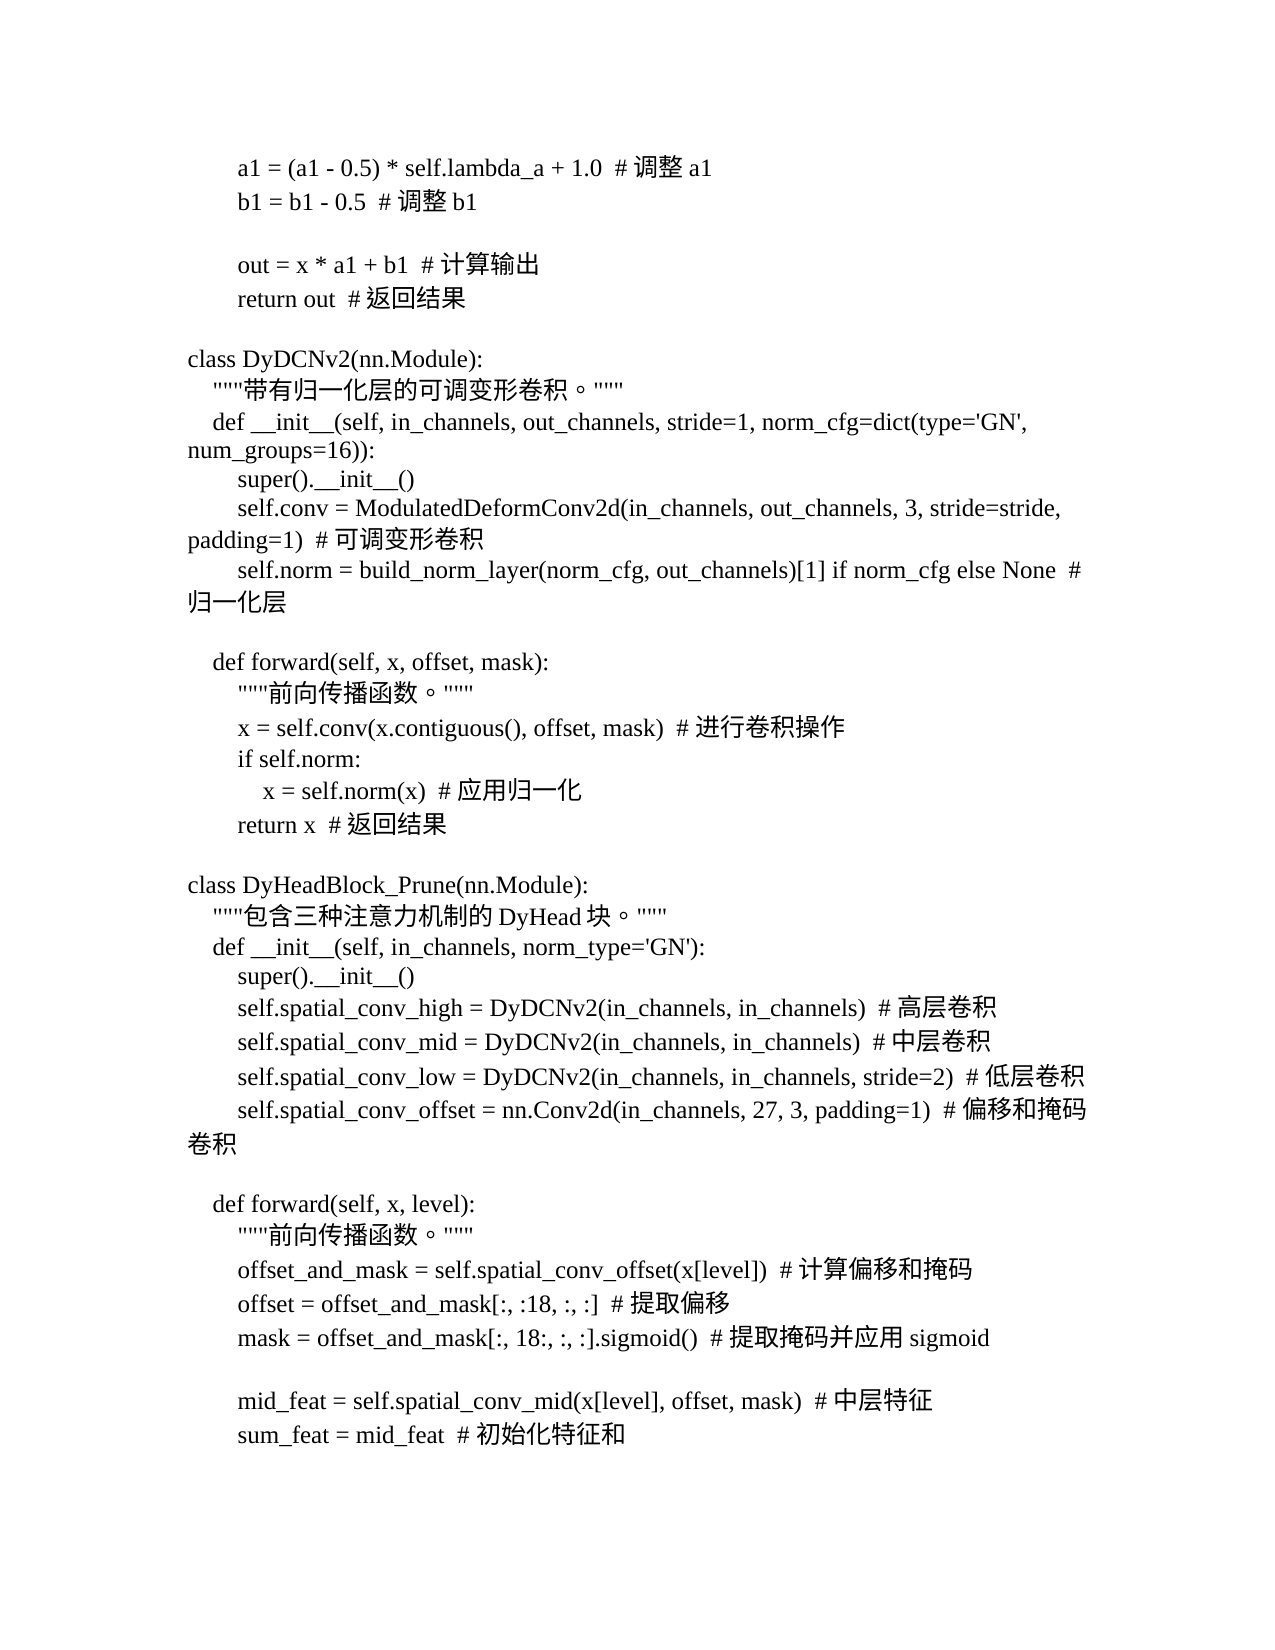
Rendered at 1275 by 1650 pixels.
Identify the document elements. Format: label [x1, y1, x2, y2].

text [187, 150, 1087, 1480]
